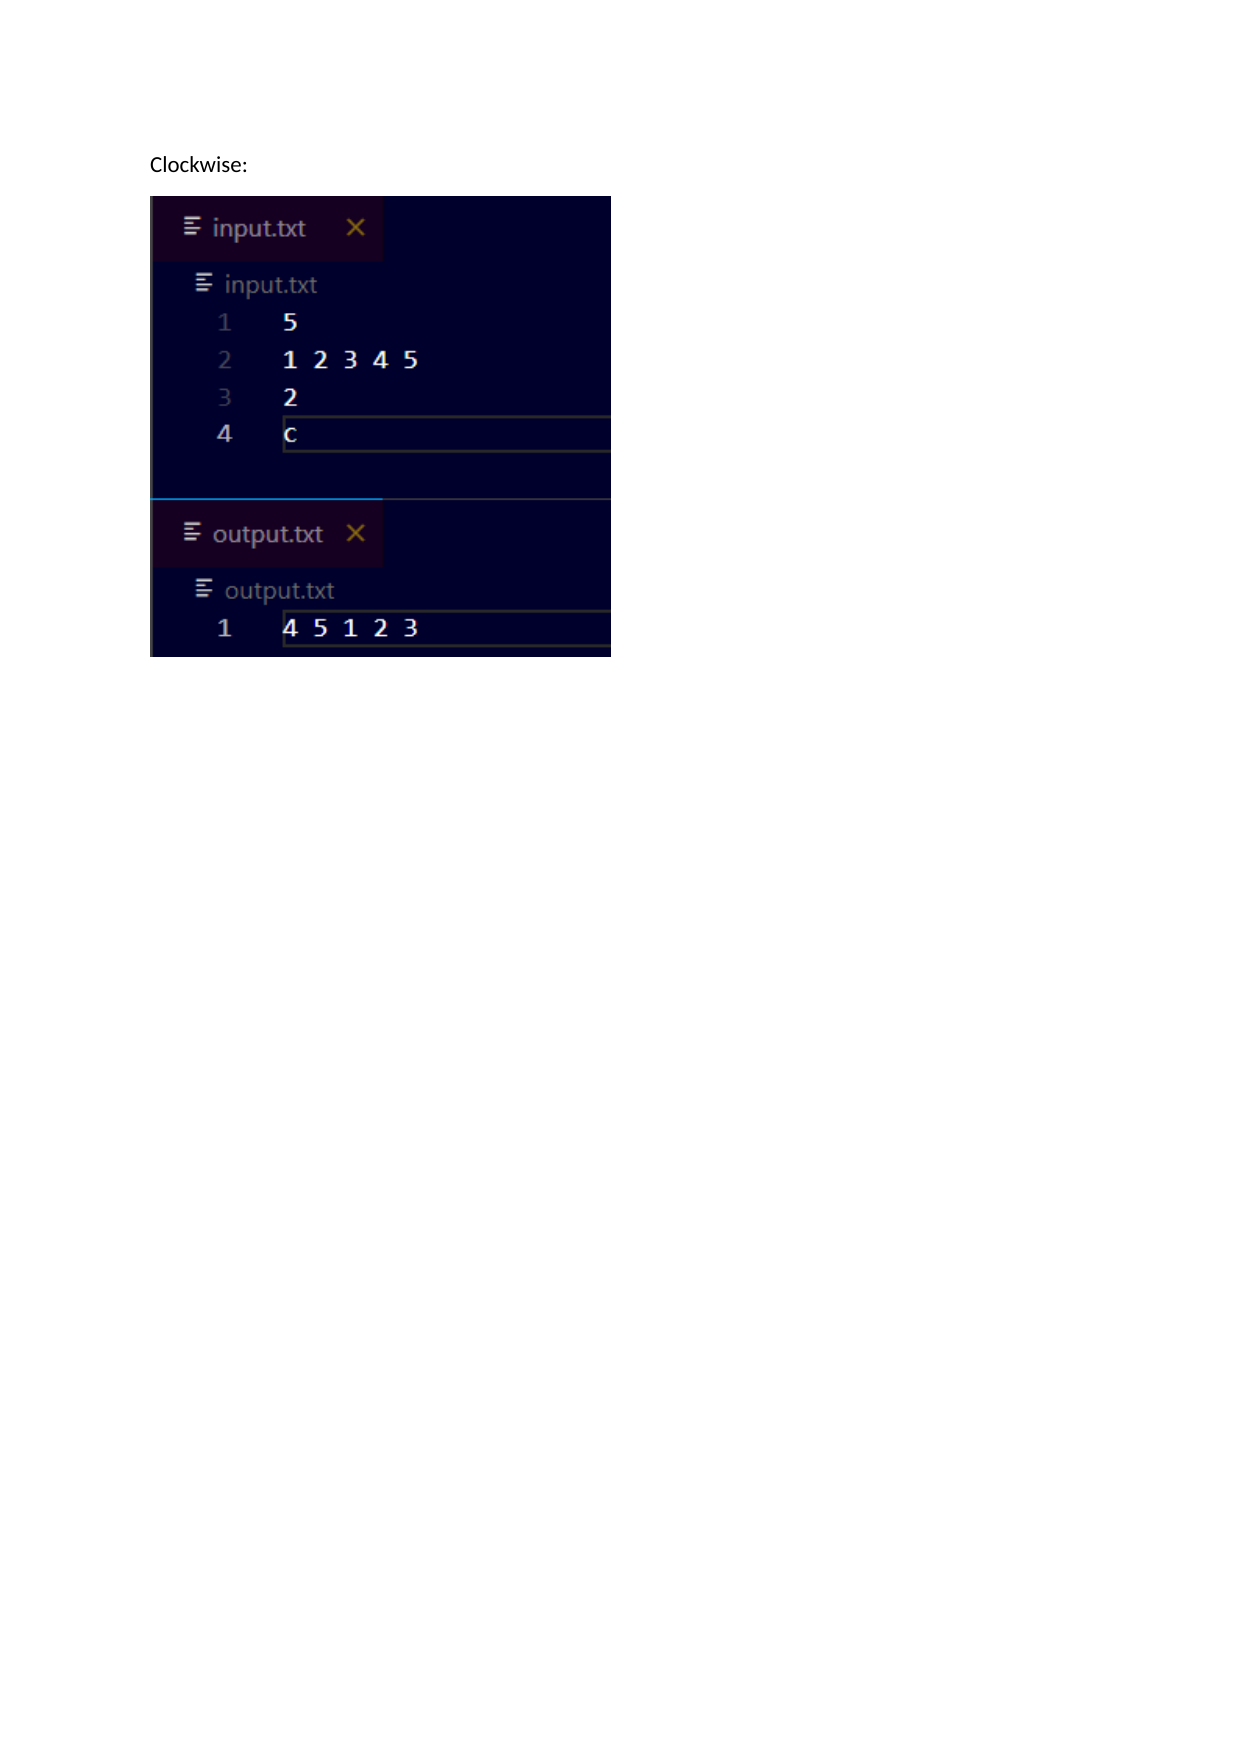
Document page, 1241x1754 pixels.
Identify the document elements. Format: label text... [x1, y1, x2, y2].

text Clockwise: [150, 150, 1090, 178]
picture [150, 196, 611, 657]
